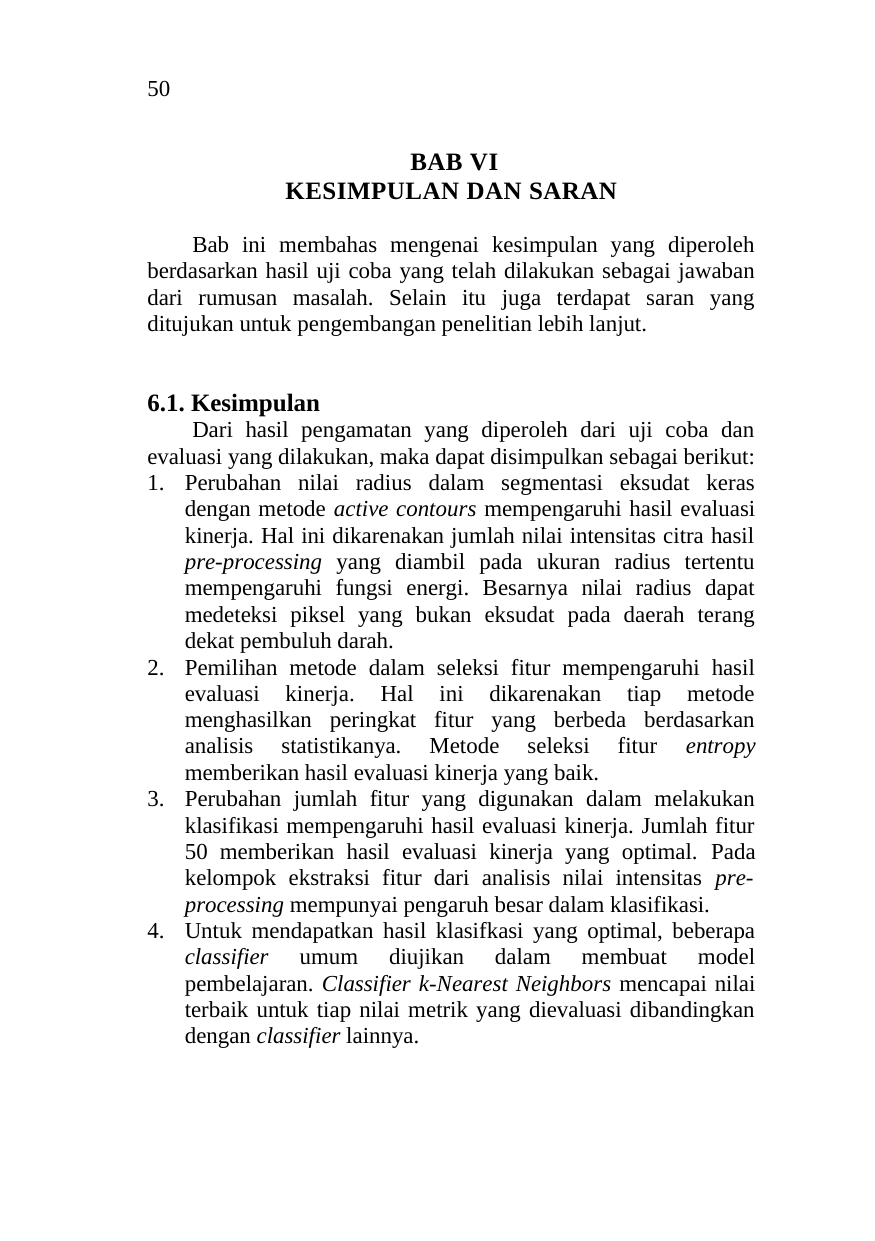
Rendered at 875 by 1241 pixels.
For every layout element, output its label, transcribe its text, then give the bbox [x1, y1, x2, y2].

list Untuk mendapatkan hasil klasifkasi yang optimal, beberapa classifier umum diujikan dalam membuat model pembelajaran. Classifier k-Nearest Neighbors mencapai nilai terbaik untuk tiap nilai metrik yang dievaluasi dibandingkan dengan classifier lainnya. [147, 917, 756, 1049]
text Bab ini membahas mengenai kesimpulan yang diperoleh berdasarkan hasil uji coba yang telah dilakukan sebagai jawaban dari rumusan masalah. Selain itu juga terdapat saran yang ditujukan untuk pengembangan penelitian lebih lanjut. [147, 231, 756, 336]
text Dari hasil pengamatan yang diperoleh dari uji coba dan evaluasi yang dilakukan, maka dapat disimpulkan sebagai berikut: [147, 416, 756, 469]
subtitle BAB VI KESIMPULAN DAN SARAN [147, 147, 756, 204]
list Perubahan nilai radius dalam segmentasi eksudat keras dengan metode active contours mempengaruhi hasil evaluasi kinerja. Hal ini dikarenakan jumlah nilai intensitas citra hasil pre-processing yang diambil pada ukuran radius tertentu mempengaruhi fungsi energi. Besarnya nilai radius dapat medeteksi piksel yang bukan eksudat pada daerah terang dekat pembuluh darah. [147, 469, 756, 653]
list Pemilihan metode dalam seleksi fitur mempengaruhi hasil evaluasi kinerja. Hal ini dikarenakan tiap metode menghasilkan peringkat fitur yang berbeda berdasarkan analisis statistikanya. Metode seleksi fitur entropy memberikan hasil evaluasi kinerja yang baik. [147, 653, 756, 785]
subtitle Kesimpulan [147, 388, 756, 416]
list Perubahan jumlah fitur yang digunakan dalam melakukan klasifikasi mempengaruhi hasil evaluasi kinerja. Jumlah fitur 50 memberikan hasil evaluasi kinerja yang optimal. Pada kelompok ekstraksi fitur dari analisis nilai intensitas pre-processing mempunyai pengaruh besar dalam klasifikasi. [147, 785, 756, 917]
